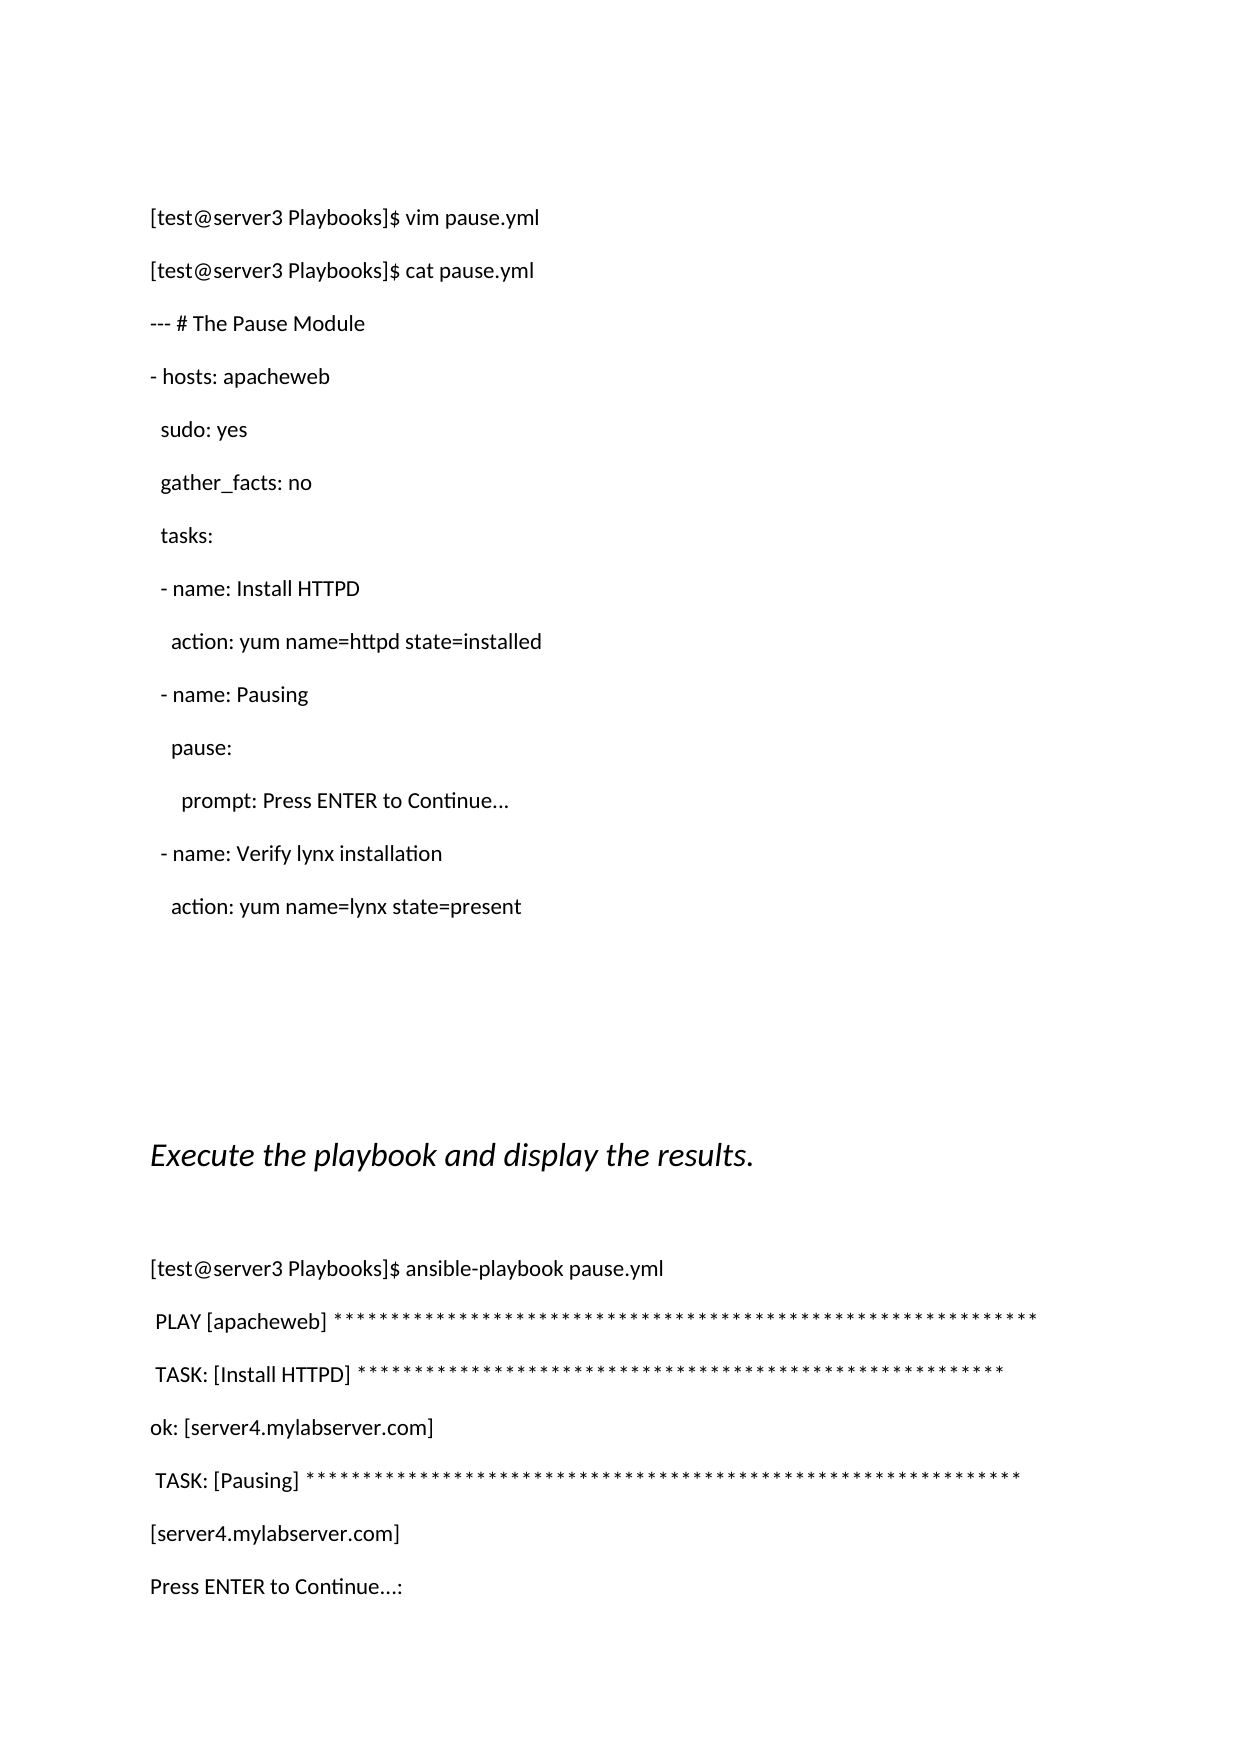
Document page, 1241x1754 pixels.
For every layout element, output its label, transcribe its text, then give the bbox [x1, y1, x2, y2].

text TASK: [Install HTTPD] ********************************************************* [150, 1360, 1090, 1388]
text action: yum name=httpd state=installed [150, 627, 1090, 655]
text --- # The Pause Module [150, 309, 1090, 337]
text action: yum name=lynx state=present [150, 892, 1090, 920]
text [server4.mylabserver.com] [150, 1519, 1090, 1547]
text [test@server3 Playbooks]$ vim pause.yml [150, 203, 1090, 231]
text [test@server3 Playbooks]$ cat pause.yml [150, 256, 1090, 284]
text TASK: [Pausing] *************************************************************** [150, 1466, 1090, 1494]
text - name: Install HTTPD [150, 574, 1090, 602]
text - name: Pausing [150, 680, 1090, 708]
text Execute the playbook and display the results. [150, 1133, 1090, 1174]
text gather_facts: no [150, 468, 1090, 496]
text ok: [server4.mylabserver.com] [150, 1413, 1090, 1441]
text [test@server3 Playbooks]$ ansible-playbook pause.yml [150, 1254, 1090, 1282]
text PLAY [apacheweb] ************************************************************** [150, 1307, 1090, 1335]
text - hosts: apacheweb [150, 362, 1090, 390]
text tasks: [150, 521, 1090, 549]
text sudo: yes [150, 415, 1090, 443]
text Press ENTER to Continue...: [150, 1572, 1090, 1600]
text pause: [150, 733, 1090, 761]
text prompt: Press ENTER to Continue... [150, 786, 1090, 814]
text - name: Verify lynx installation [150, 839, 1090, 867]
